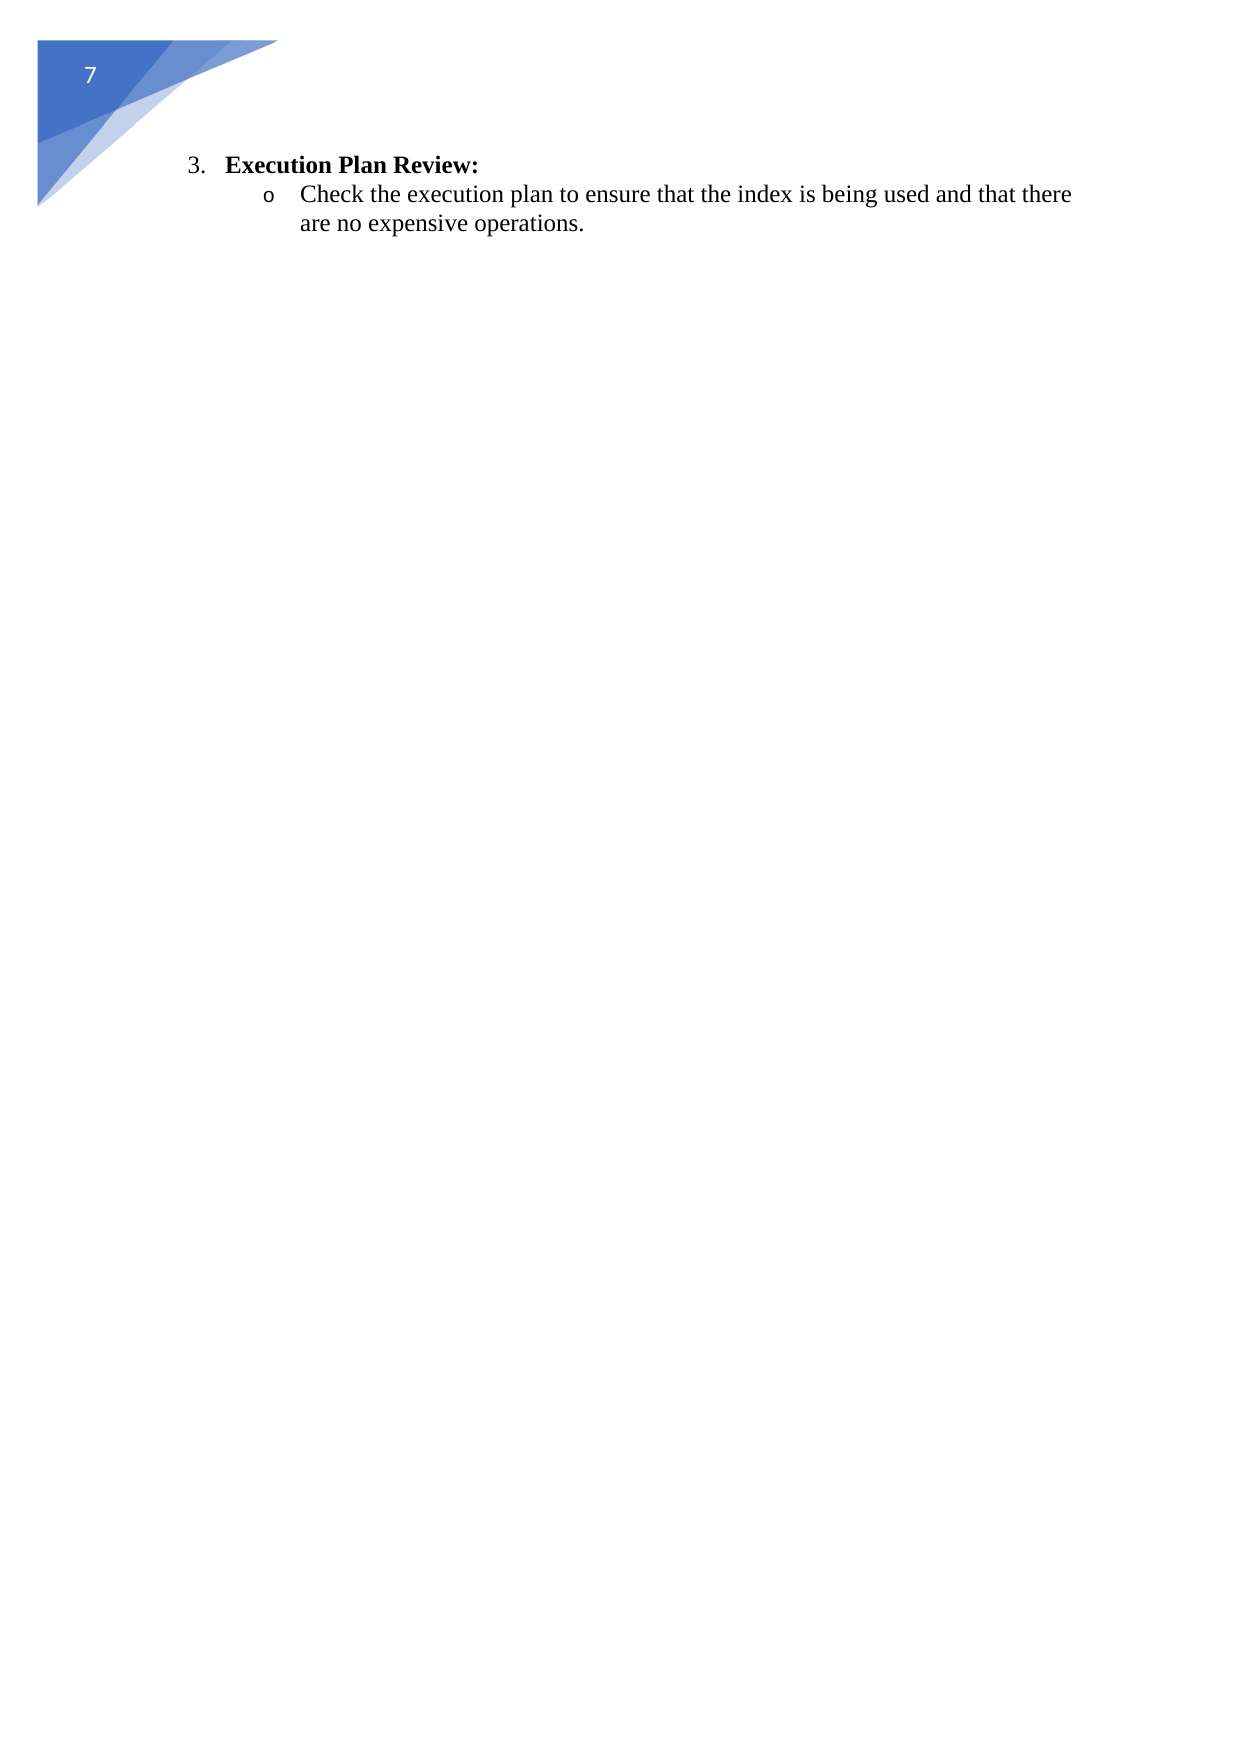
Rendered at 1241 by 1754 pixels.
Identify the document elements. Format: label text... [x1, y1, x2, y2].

picture [37, 40, 279, 209]
list Check the execution plan to ensure that the index is being used and that there are no expensive operations. [262, 179, 1090, 237]
list Execution Plan Review: [187, 150, 1090, 179]
